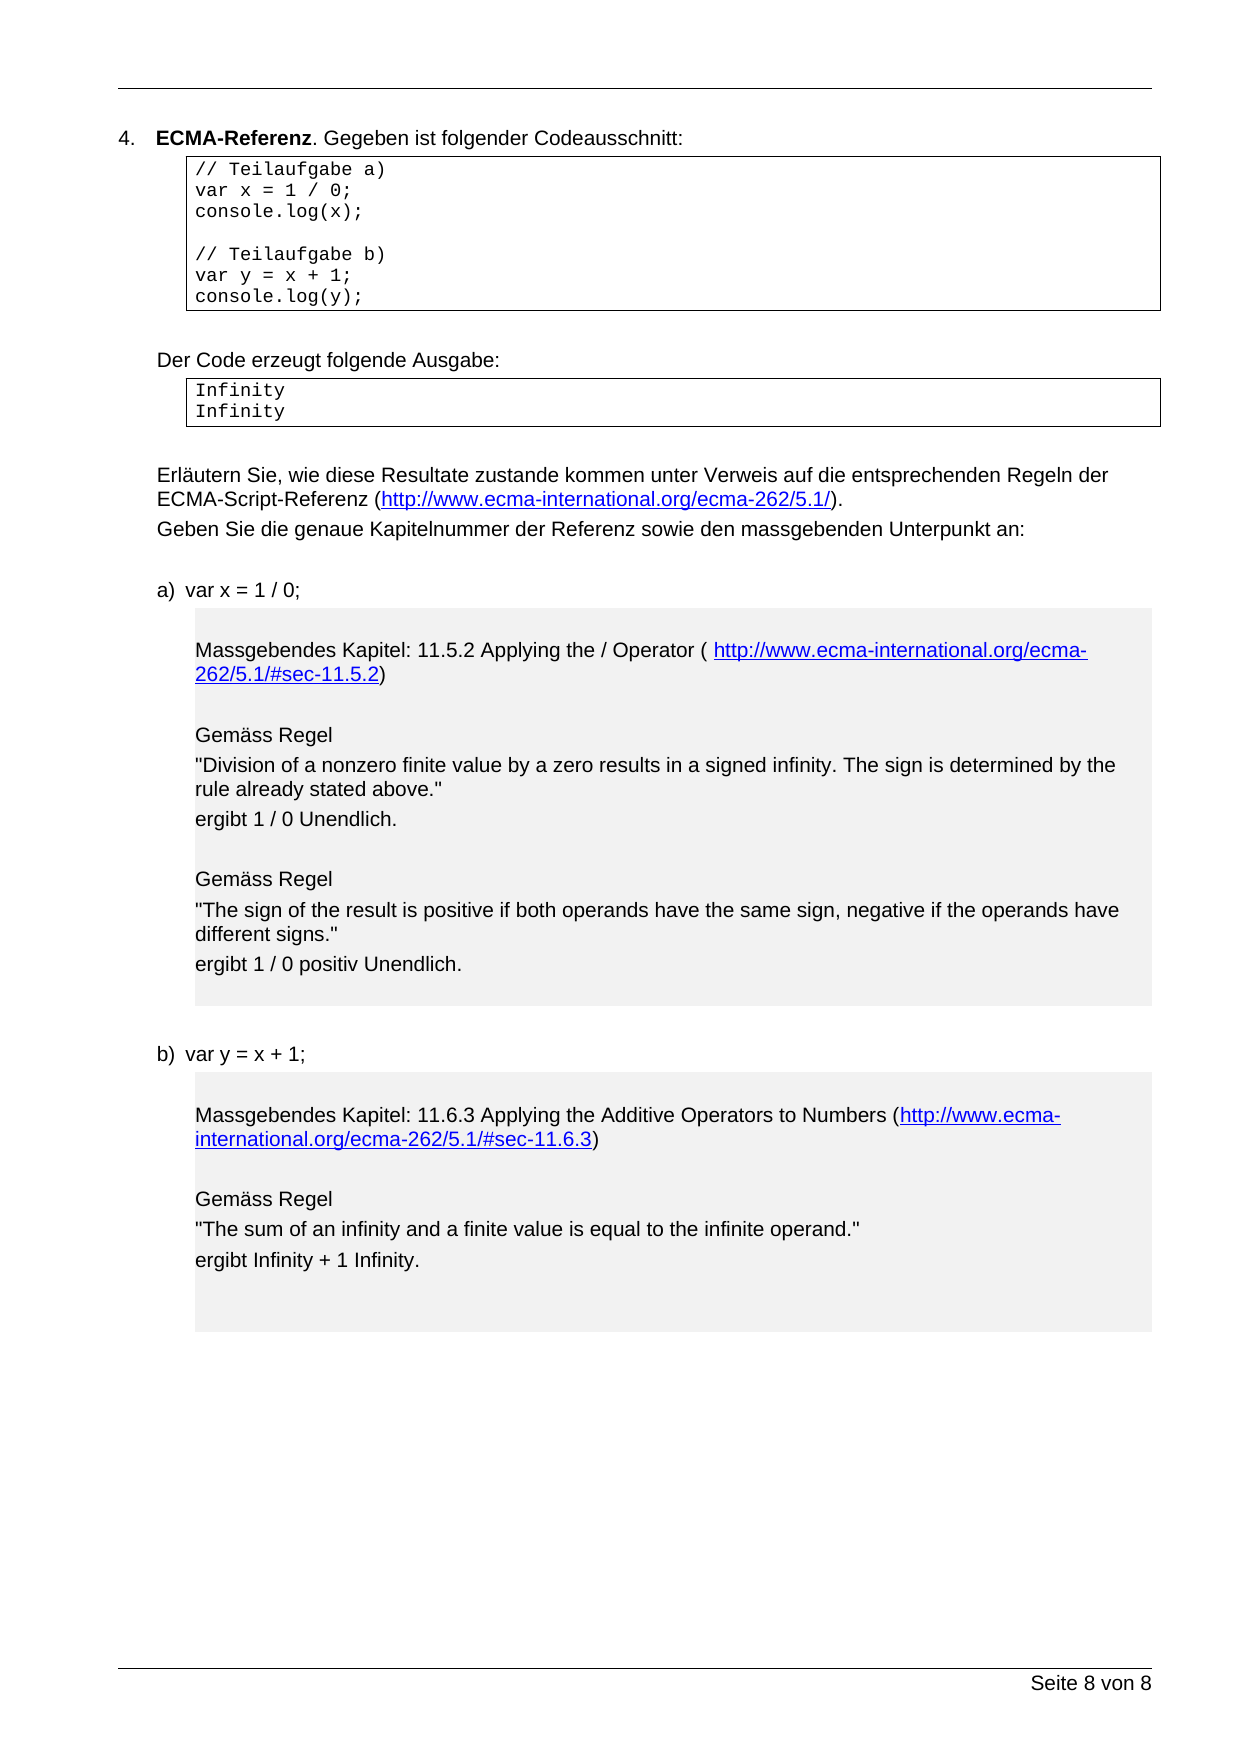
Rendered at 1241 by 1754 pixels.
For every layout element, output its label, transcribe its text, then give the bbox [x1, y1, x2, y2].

text "The sign of the result is positive if both operands have the same sign, negative if the operands have different signs." [195, 897, 1152, 945]
text Infinity [187, 379, 1160, 399]
list ECMA-Referenz. Gegeben ist folgender Codeausschnitt: [118, 126, 1152, 150]
text Massgebendes Kapitel: 11.6.3 Applying the Additive Operators to Numbers (http://www.ecma-international.org/ecma-262/5.1/#sec-11.6.3) [195, 1103, 1152, 1151]
text "Division of a nonzero finite value by a zero results in a signed infinity. The sign is determined by the rule already stated above." [195, 753, 1152, 801]
text ergibt 1 / 0 positiv Unendlich. [195, 952, 1152, 976]
text // Teilaufgabe b) [187, 241, 1160, 262]
text "The sum of an infinity and a finite value is equal to the infinite operand." [195, 1217, 1152, 1241]
text Geben Sie die genaue Kapitelnummer der Referenz sowie den massgebenden Unterpunkt an: [157, 517, 1152, 541]
list var y = x + 1; [157, 1042, 1152, 1066]
text Gemäss Regel [195, 722, 1152, 746]
text var y = x + 1; [187, 262, 1160, 284]
text Infinity [187, 399, 1160, 426]
text var x = 1 / 0; [187, 177, 1160, 199]
text Gemäss Regel [195, 867, 1152, 891]
text Erläutern Sie, wie diese Resultate zustande kommen unter Verweis auf die entsprechenden Regeln der ECMA-Script-Referenz (http://www.ecma-international.org/ecma-262/5.1/). [157, 463, 1152, 511]
text Der Code erzeugt folgende Ausgabe: [157, 348, 1152, 372]
text Gemäss Regel [195, 1187, 1152, 1211]
text ergibt Infinity + 1 Infinity. [195, 1247, 1152, 1271]
text console.log(y); [187, 284, 1160, 310]
text // Teilaufgabe a) [187, 157, 1160, 177]
text console.log(x); [187, 199, 1160, 223]
text Massgebendes Kapitel: 11.5.2 Applying the / Operator ( http://www.ecma-international.org/ecma-262/5.1/#sec-11.5.2) [195, 638, 1152, 686]
list var x = 1 / 0; [157, 578, 1152, 602]
text ergibt 1 / 0 Unendlich. [195, 807, 1152, 831]
